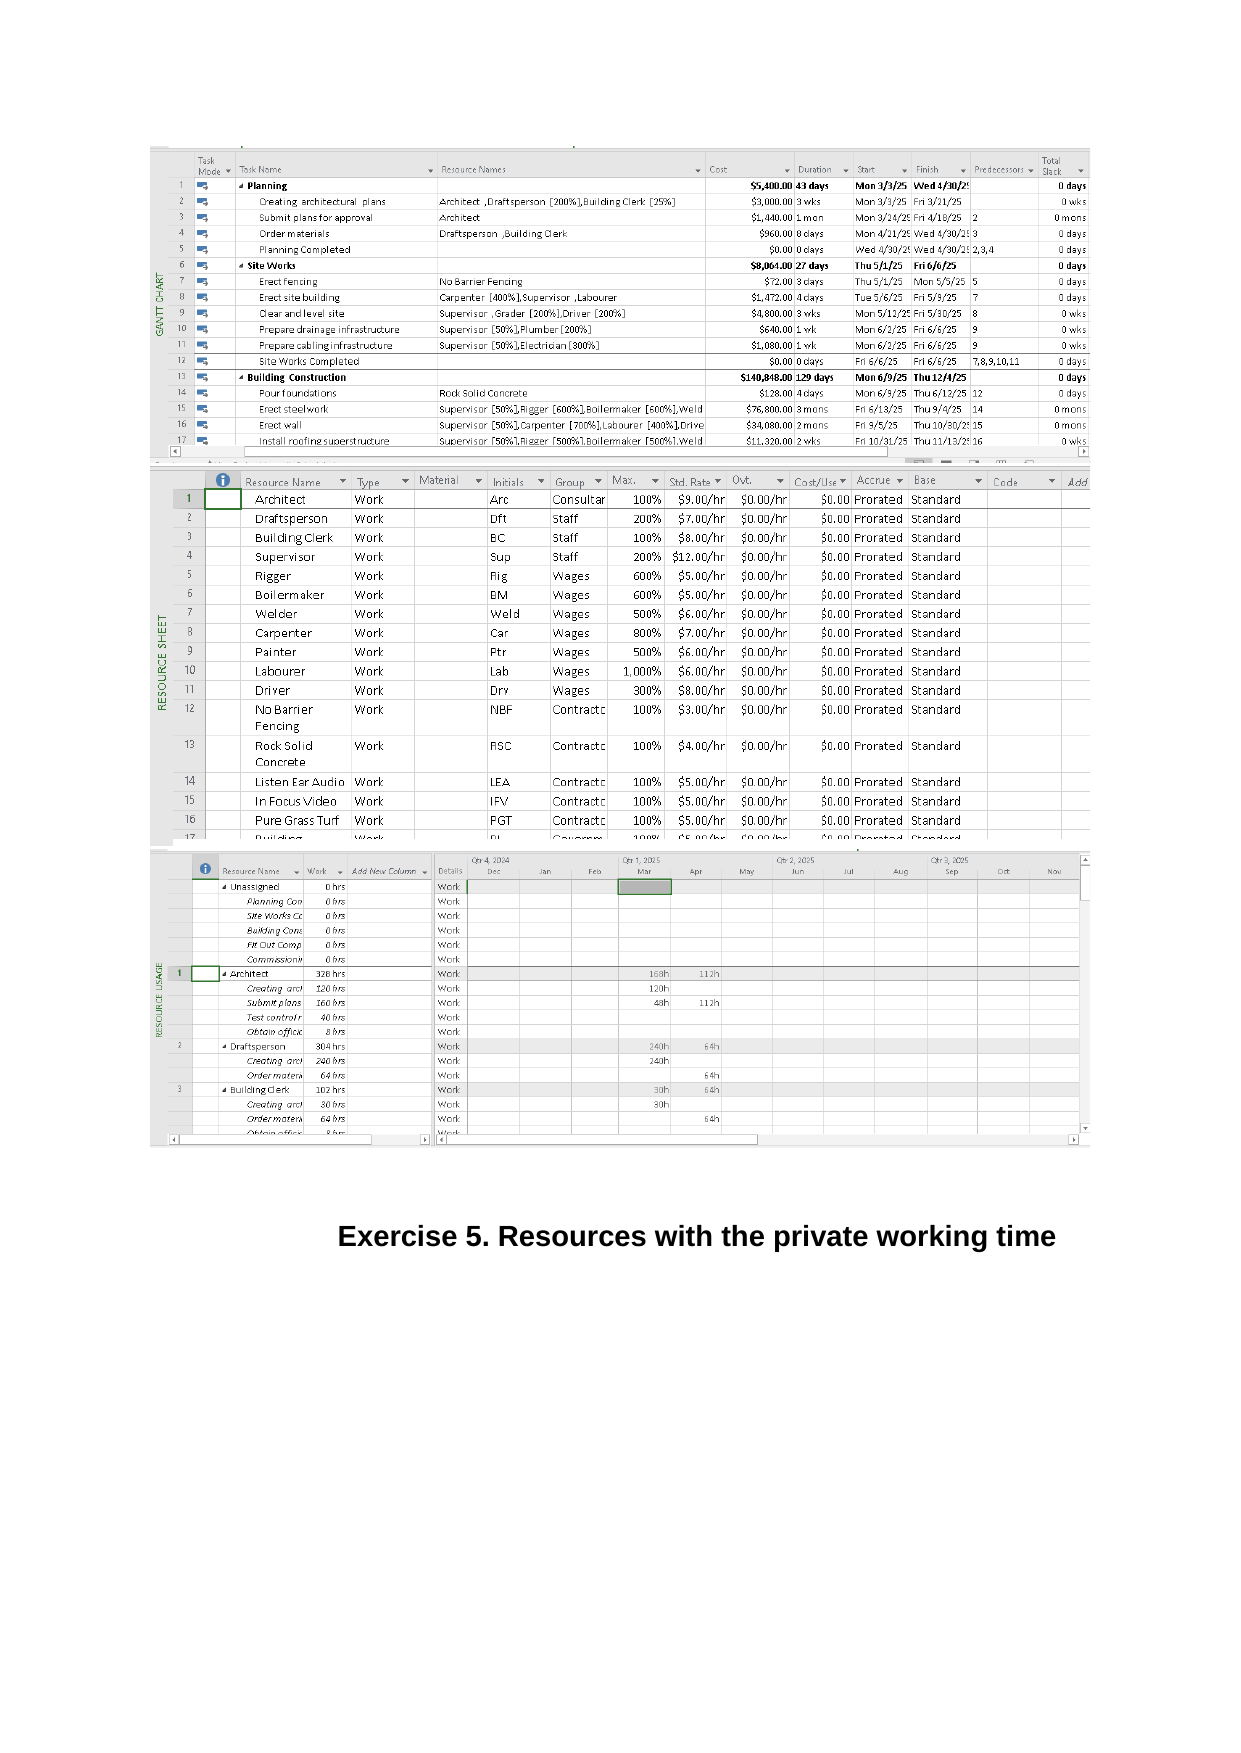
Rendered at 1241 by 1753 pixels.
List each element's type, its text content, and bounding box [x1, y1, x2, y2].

subtitle Exercise 5. Resources with the private working time [225, 1219, 1090, 1253]
picture [150, 849, 1091, 1148]
picture [150, 146, 1091, 463]
picture [150, 466, 1091, 846]
